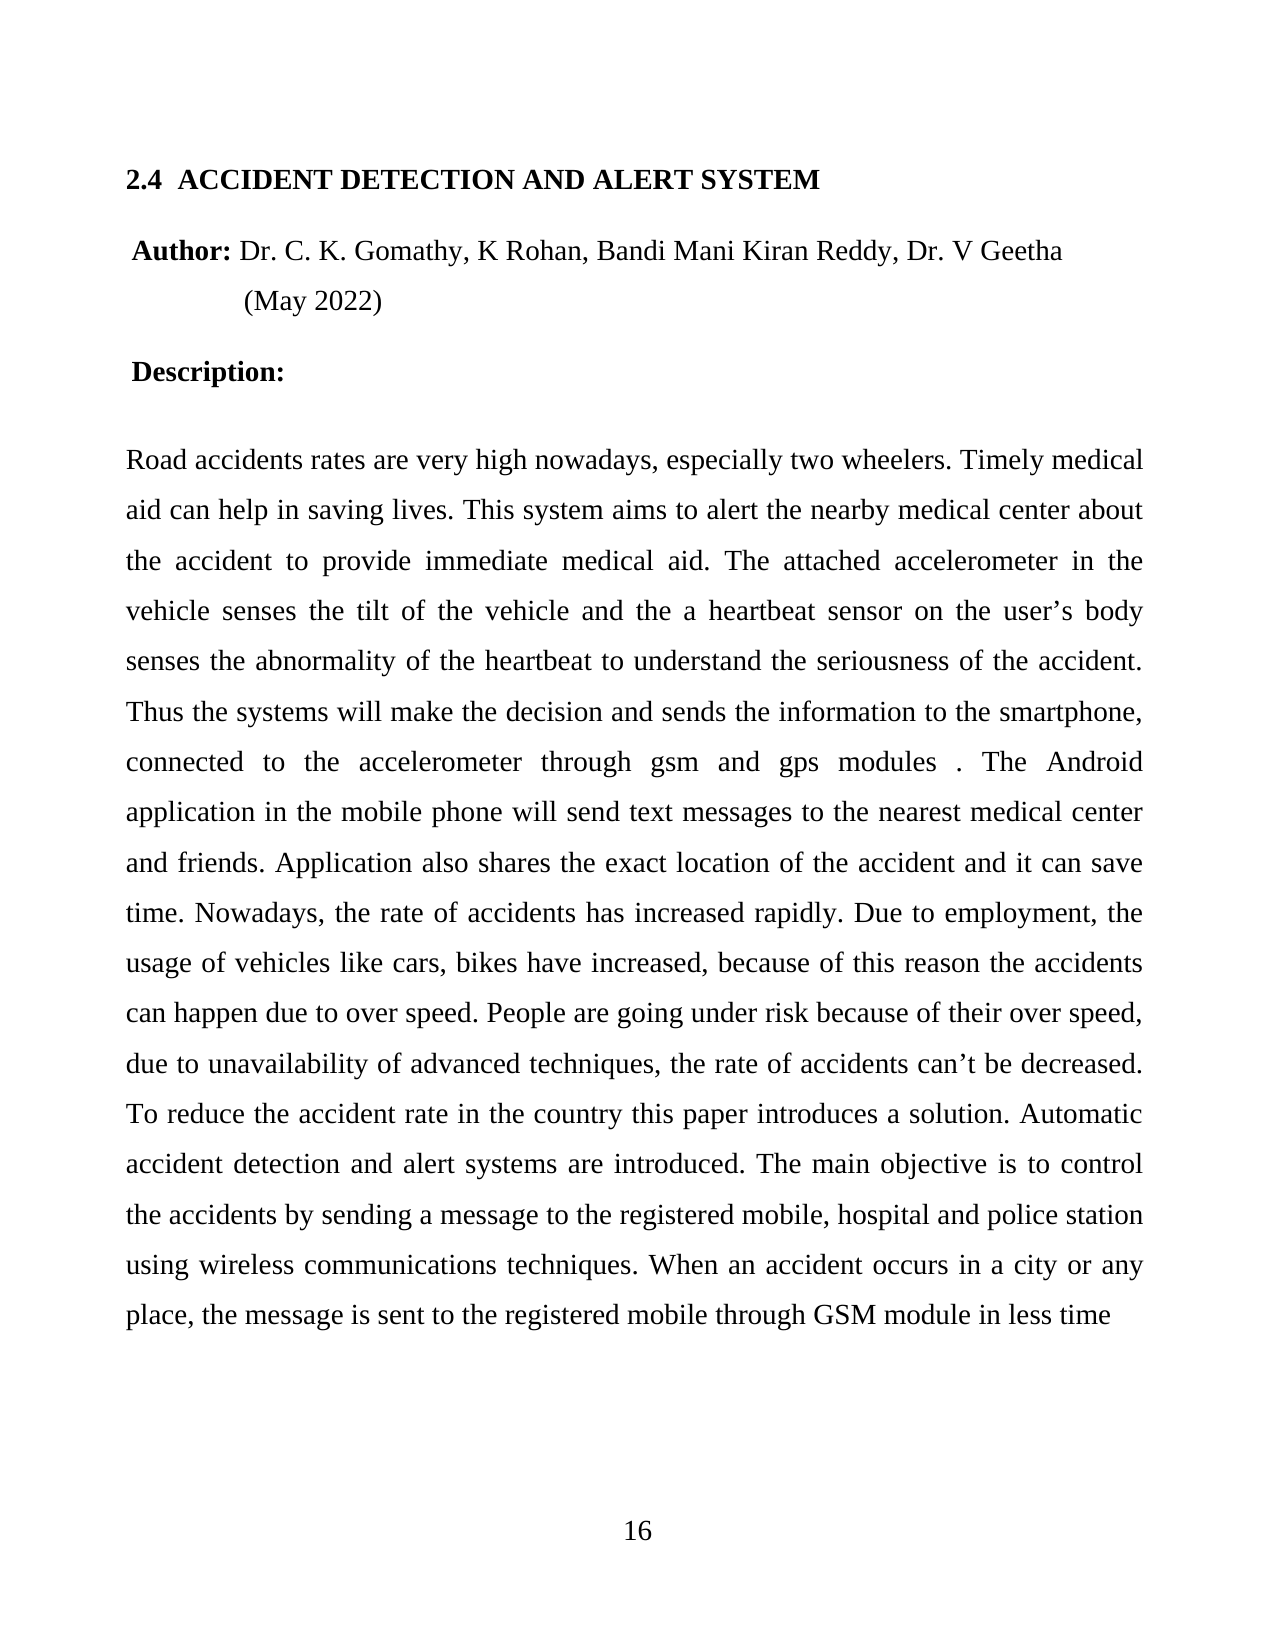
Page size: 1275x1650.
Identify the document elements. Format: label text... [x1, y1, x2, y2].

subtitle Author: Dr. C. K. Gomathy, K Rohan, Bandi Mani Kiran Reddy, Dr. V Geetha (May 2022) [131, 233, 1125, 317]
subtitle ACCIDENT DETECTION AND ALERT SYSTEM [126, 162, 1125, 195]
text Road accidents rates are very high nowadays, especially two wheelers. Timely medical aid can help in saving lives. This system aims to alert the nearby medical center about the accident to provide immediate medical aid. The attached accelerometer in the vehicle senses the tilt of the vehicle and the a heartbeat sensor on the user’s body senses the abnormality of the heartbeat to understand the seriousness of the accident. Thus the systems will make the decision and sends the information to the smartphone, connected to the accelerometer through gsm and gps modules . The Android application in the mobile phone will send text messages to the nearest medical center and friends. Application also shares the exact location of the accident and it can save time. Nowadays, the rate of accidents has increased rapidly. Due to employment, the usage of vehicles like cars, bikes have increased, because of this reason the accidents can happen due to over speed. People are going under risk because of their over speed, due to unavailability of advanced techniques, the rate of accidents can’t be decreased. To reduce the accident rate in the country this paper introduces a solution. Automatic accident detection and alert systems are introduced. The main objective is to control the accidents by sending a message to the registered mobile, hospital and police station using wireless communications techniques. When an accident occurs in a city or any place, the message is sent to the registered mobile through GSM module in less time [126, 442, 1144, 1331]
subtitle Description: [131, 354, 1125, 388]
